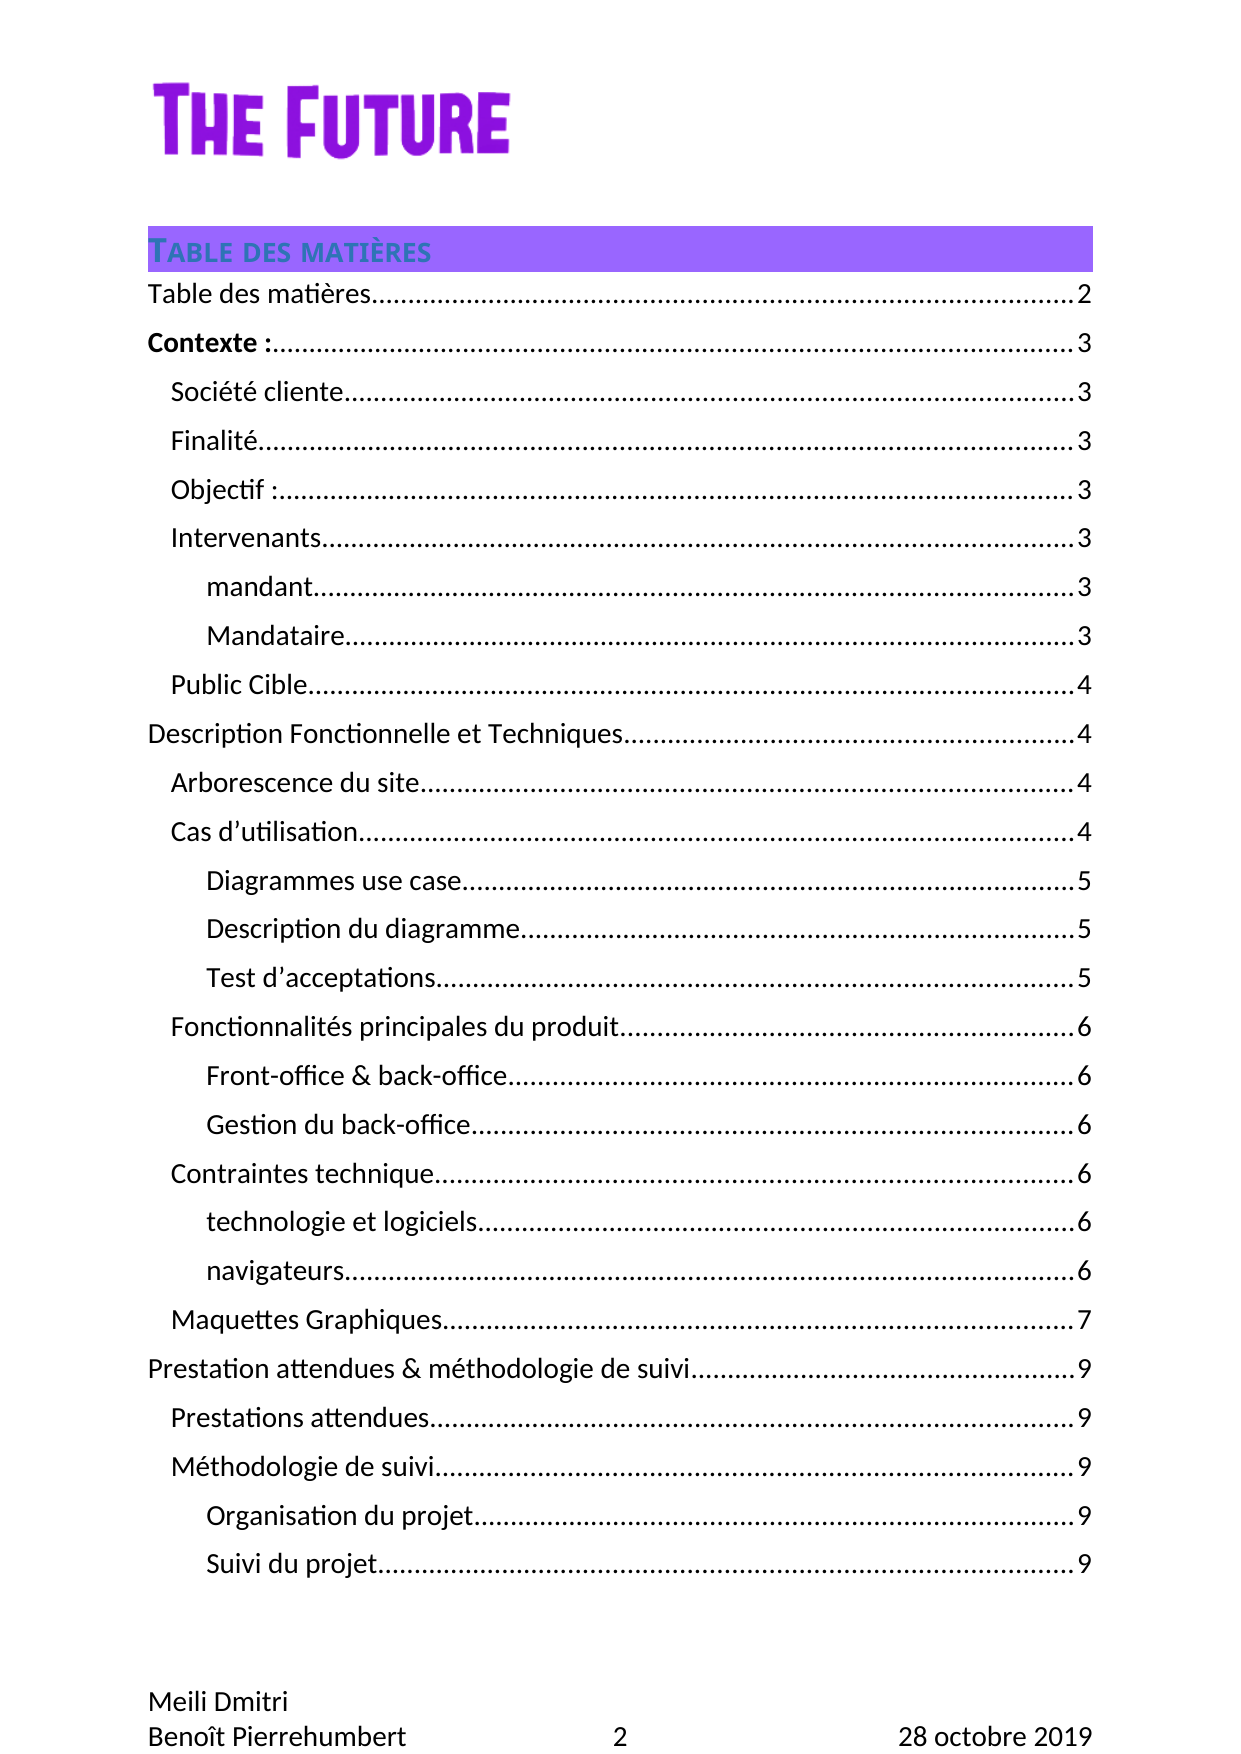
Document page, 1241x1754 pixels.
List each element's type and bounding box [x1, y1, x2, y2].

picture [147, 73, 520, 163]
